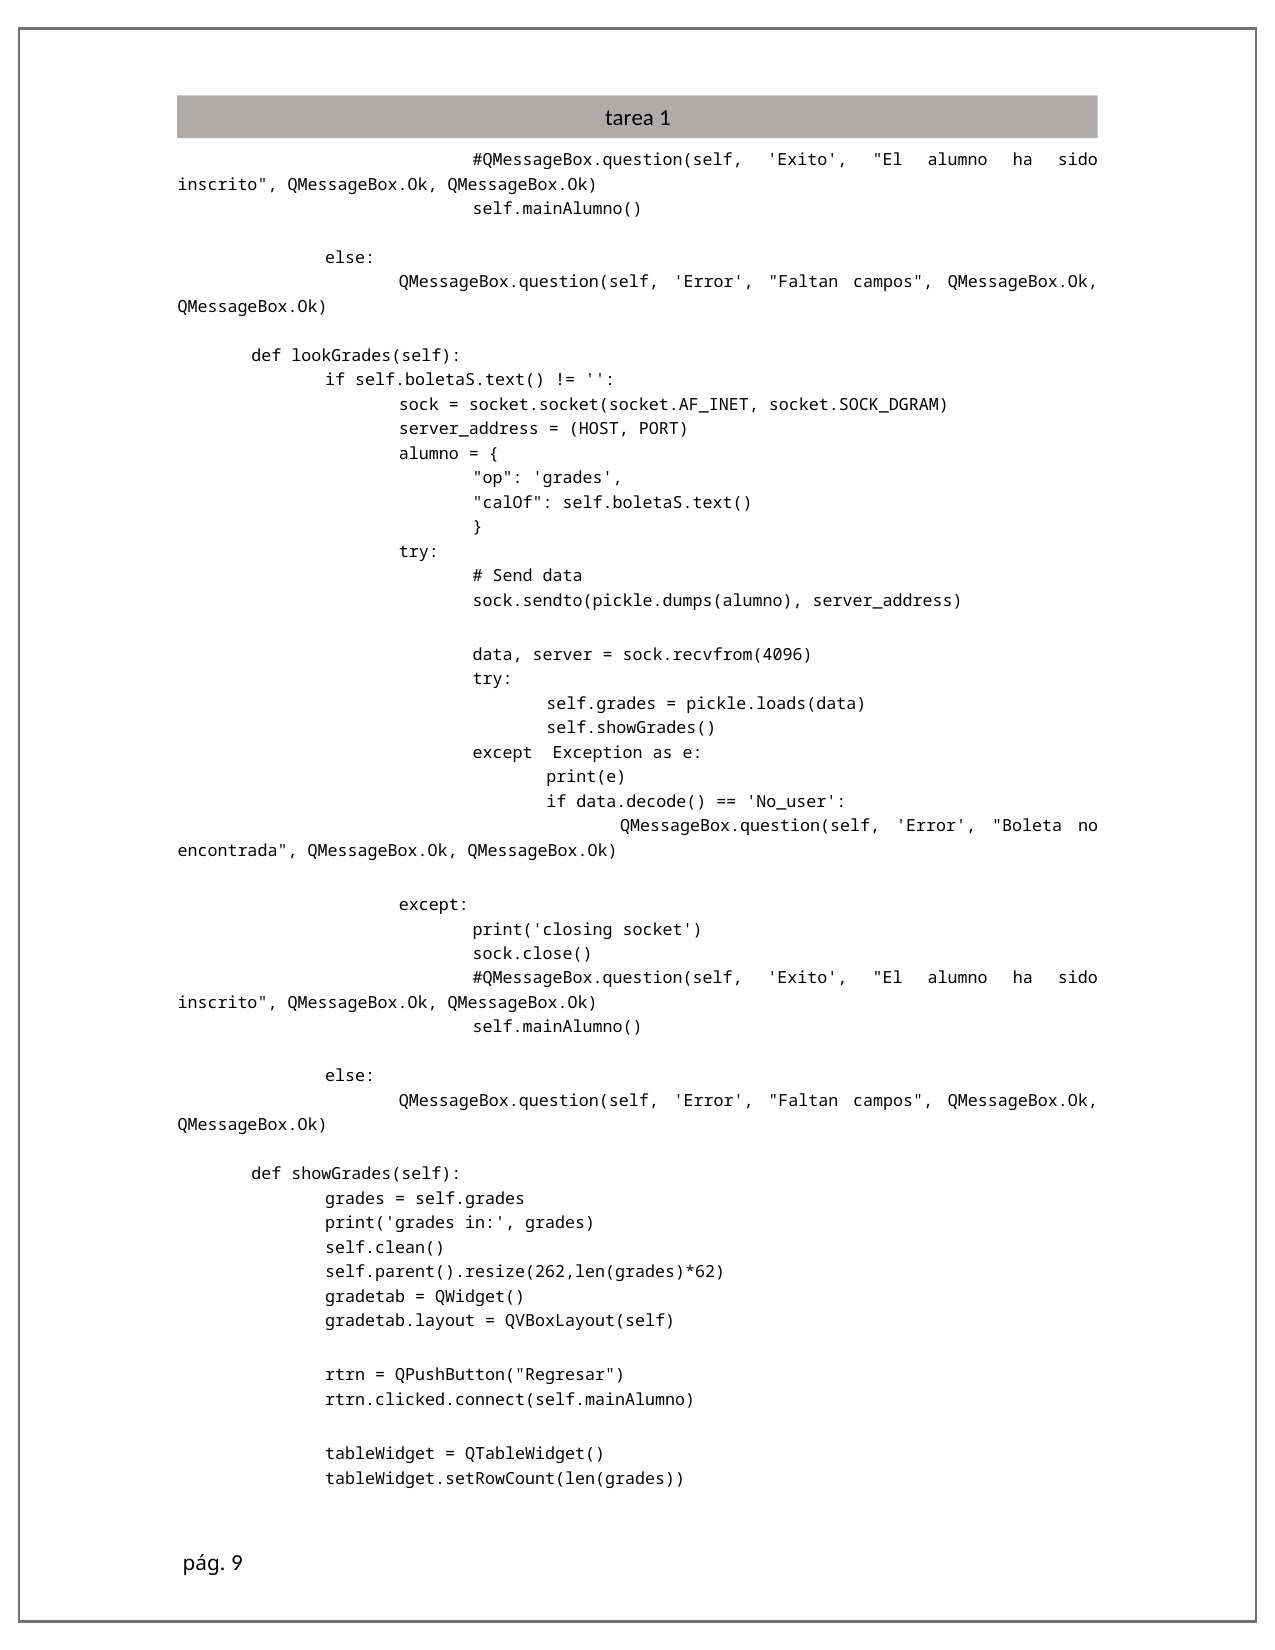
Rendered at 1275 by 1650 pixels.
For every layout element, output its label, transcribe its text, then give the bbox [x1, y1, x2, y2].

text sock.sendto(pickle.dumps(alumno), server_address) [177, 588, 1098, 611]
text else: [177, 1064, 1098, 1087]
text "op": 'grades', [177, 466, 1098, 488]
text alumno = { [177, 441, 1098, 464]
text self.clean() [177, 1235, 1098, 1258]
text print('closing socket') [177, 917, 1098, 940]
text sock = socket.socket(socket.AF_INET, socket.SOCK_DGRAM) [177, 392, 1098, 415]
text rtrn = QPushButton("Regresar") [177, 1363, 1098, 1386]
text } [177, 515, 1098, 537]
text QMessageBox.question(self, 'Error', "Faltan campos", QMessageBox.Ok, QMessageBox.Ok) [177, 1088, 1098, 1136]
text if self.boletaS.text() != '': [177, 368, 1098, 391]
text sock.close() [177, 942, 1098, 964]
text else: [177, 246, 1098, 268]
text self.mainAlumno() [177, 197, 1098, 219]
text def lookGrades(self): [177, 343, 1098, 366]
text "calOf": self.boletaS.text() [177, 490, 1098, 513]
text rtrn.clicked.connect(self.mainAlumno) [177, 1387, 1098, 1410]
text grades = self.grades [177, 1186, 1098, 1209]
text self.mainAlumno() [177, 1015, 1098, 1038]
text except Exception as e: [177, 740, 1098, 763]
text try: [177, 667, 1098, 690]
text #QMessageBox.question(self, 'Exito', "El alumno ha sido inscrito", QMessageBox.Ok, QMessageBox.Ok) [177, 148, 1098, 195]
text tableWidget.setRowCount(len(grades)) [177, 1466, 1098, 1489]
text def showGrades(self): [177, 1162, 1098, 1184]
text if data.decode() == 'No_user': [177, 789, 1098, 812]
text gradetab = QWidget() [177, 1284, 1098, 1307]
text except: [177, 893, 1098, 915]
text self.showGrades() [177, 716, 1098, 739]
text #QMessageBox.question(self, 'Exito', "El alumno ha sido inscrito", QMessageBox.Ok, QMessageBox.Ok) [177, 966, 1098, 1013]
text server_address = (HOST, PORT) [177, 417, 1098, 439]
text print(e) [177, 765, 1098, 788]
text self.grades = pickle.loads(data) [177, 691, 1098, 714]
text QMessageBox.question(self, 'Error', "Boleta no encontrada", QMessageBox.Ok, QMessageBox.Ok) [177, 814, 1098, 861]
text gradetab.layout = QVBoxLayout(self) [177, 1309, 1098, 1331]
text data, server = sock.recvfrom(4096) [177, 642, 1098, 665]
text try: [177, 539, 1098, 562]
text print('grades in:', grades) [177, 1211, 1098, 1233]
text QMessageBox.question(self, 'Error', "Faltan campos", QMessageBox.Ok, QMessageBox.Ok) [177, 270, 1098, 317]
text self.parent().resize(262,len(grades)*62) [177, 1260, 1098, 1282]
text # Send data [177, 564, 1098, 586]
text tableWidget = QTableWidget() [177, 1442, 1098, 1464]
